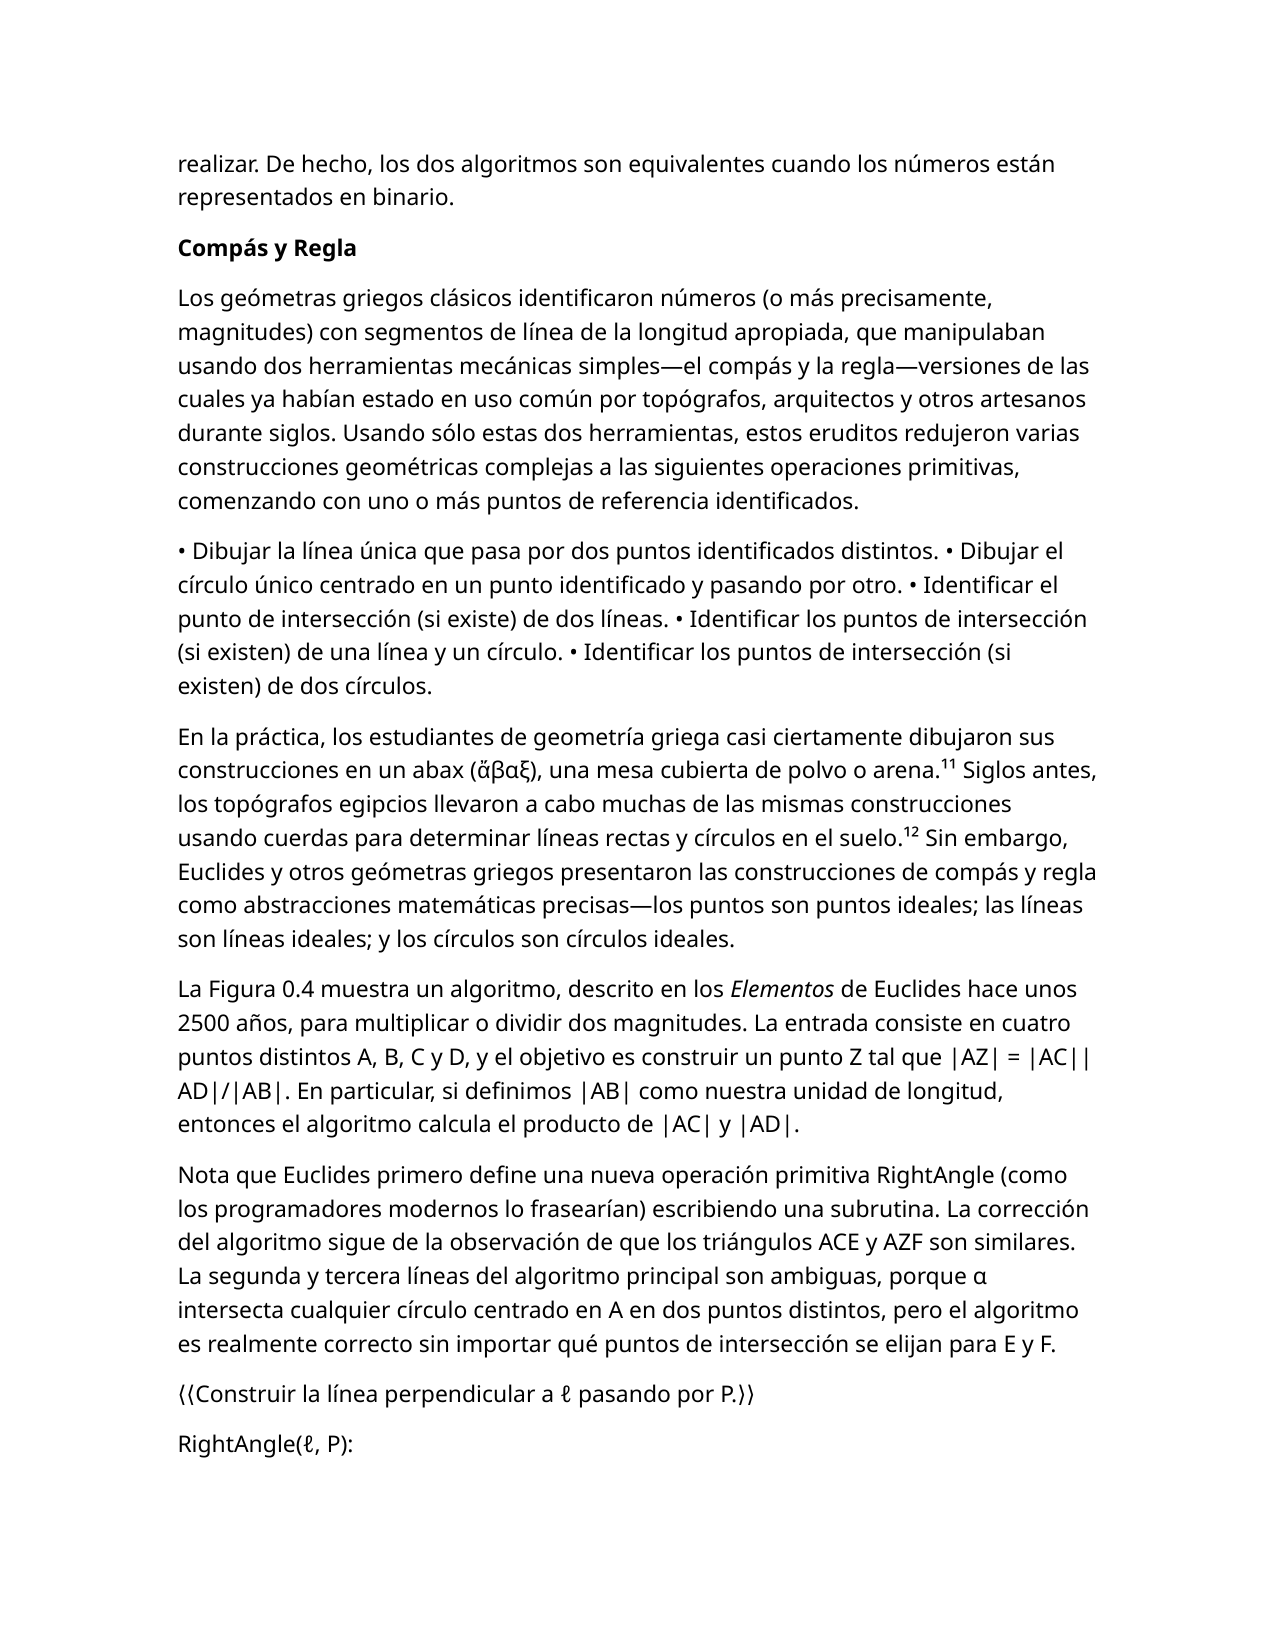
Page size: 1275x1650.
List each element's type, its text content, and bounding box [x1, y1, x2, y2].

text En la práctica, los estudiantes de geometría griega casi ciertamente dibujaron sus construcciones en un abax (ἄβαξ), una mesa cubierta de polvo o arena.¹¹ Siglos antes, los topógrafos egipcios llevaron a cabo muchas de las mismas construcciones usando cuerdas para determinar líneas rectas y círculos en el suelo.¹² Sin embargo, Euclides y otros geómetras griegos presentaron las construcciones de compás y regla como abstracciones matemáticas precisas—los puntos son puntos ideales; las líneas son líneas ideales; y los círculos son círculos ideales. [177, 721, 1098, 954]
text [177, 148, 1098, 213]
text • Dibujar la línea única que pasa por dos puntos identificados distintos. • Dibujar el círculo único centrado en un punto identificado y pasando por otro. • Identificar el punto de intersección (si existe) de dos líneas. • Identificar los puntos de intersección (si existen) de una línea y un círculo. • Identificar los puntos de intersección (si existen) de dos círculos. [177, 535, 1098, 701]
text Los geómetras griegos clásicos identificaron números (o más precisamente, magnitudes) con segmentos de línea de la longitud apropiada, que manipulaban usando dos herramientas mecánicas simples—el compás y la regla—versiones de las cuales ya habían estado en uso común por topógrafos, arquitectos y otros artesanos durante siglos. Usando sólo estas dos herramientas, estos eruditos redujeron varias construcciones geométricas complejas a las siguientes operaciones primitivas, comenzando con uno o más puntos de referencia identificados. [177, 282, 1098, 516]
text ⟨⟨Construir la línea perpendicular a ℓ pasando por P.⟩⟩ [177, 1378, 1098, 1409]
text Nota que Euclides primero define una nueva operación primitiva RightAngle (como los programadores modernos lo frasearían) escribiendo una subrutina. La corrección del algoritmo sigue de la observación de que los triángulos ACE y AZF son similares. La segunda y tercera líneas del algoritmo principal son ambiguas, porque α intersecta cualquier círculo centrado en A en dos puntos distintos, pero el algoritmo es realmente correcto sin importar qué puntos de intersección se elijan para E y F. [177, 1159, 1098, 1359]
text Compás y Regla [177, 232, 1098, 263]
text RightAngle(ℓ, P): [177, 1428, 1098, 1460]
text La Figura 0.4 muestra un algoritmo, descrito en los Elementos de Euclides hace unos 2500 años, para multiplicar o dividir dos magnitudes. La entrada consiste en cuatro puntos distintos A, B, C y D, y el objetivo es construir un punto Z tal que |AZ| = |AC||AD|/|AB|. En particular, si definimos |AB| como nuestra unidad de longitud, entonces el algoritmo calcula el producto de |AC| y |AD|. [177, 973, 1098, 1140]
